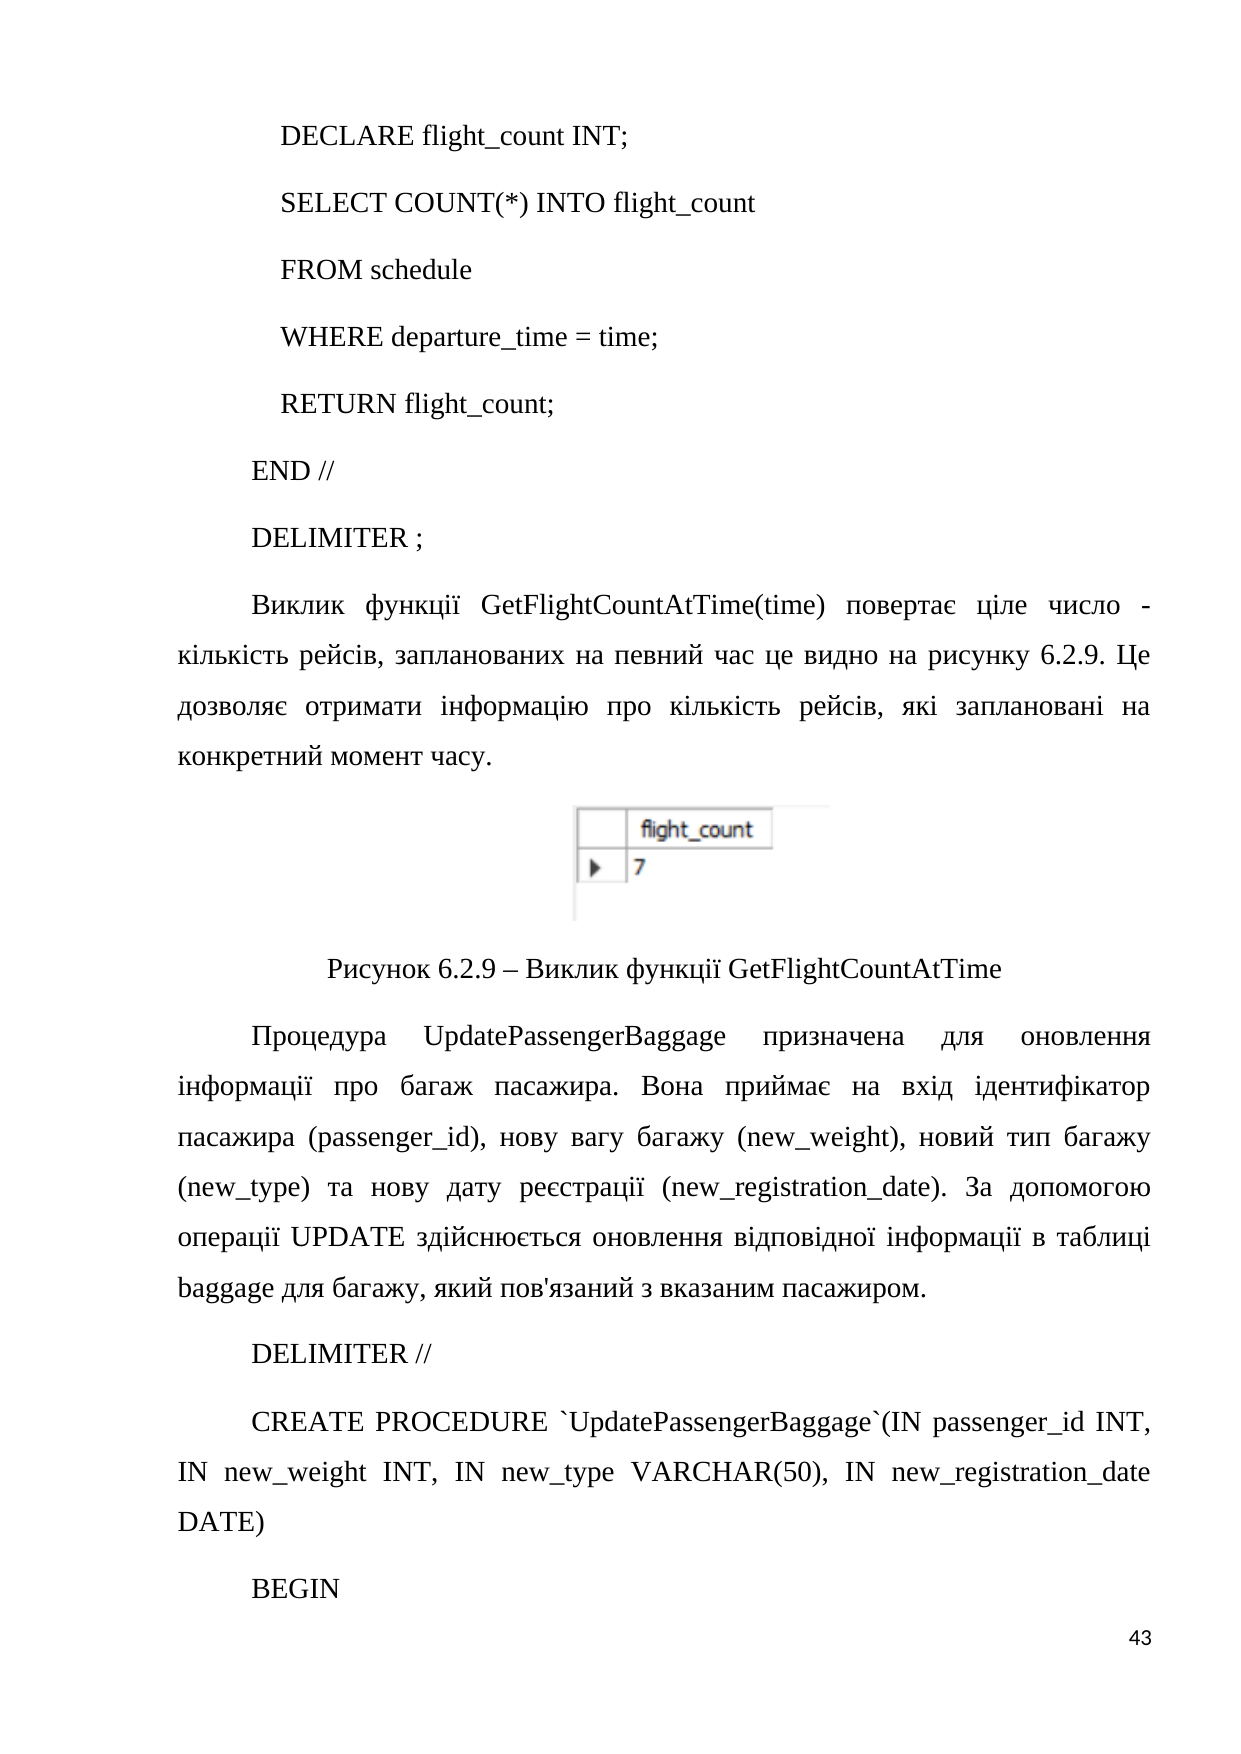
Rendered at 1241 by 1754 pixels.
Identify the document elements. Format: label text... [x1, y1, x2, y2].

text FROM schedule [177, 252, 1152, 286]
text CREATE PROCEDURE `UpdatePassengerBaggage`(IN passenger_id INT, IN new_weight INT, IN new_type VARCHAR(50), IN new_registration_date DATE) [177, 1404, 1152, 1538]
text DELIMITER // [177, 1337, 1152, 1370]
text DECLARE flight_count INT; [177, 118, 1152, 152]
text RETURN flight_count; [177, 386, 1152, 419]
text SELECT COUNT(*) INTO flight_count [177, 185, 1152, 219]
text DELIMITER ; [177, 520, 1152, 553]
text Виклик функції GetFlightCountAtTime(time) повертає ціле число - кількість рейсів, запланованих на певний час це видно на рисунку 6.2.9. Це дозволяє отримати інформацію про кількість рейсів, які заплановані на конкретний момент часу. [177, 587, 1152, 771]
picture [572, 805, 831, 921]
text WHERE departure_time = time; [177, 319, 1152, 353]
text END // [177, 453, 1152, 487]
text Рисунок 6.2.9 – Виклик функції GetFlightCountAtTime [177, 951, 1152, 985]
text BEGIN [177, 1571, 1152, 1605]
text Процедура UpdatePassengerBaggage призначена для оновлення інформації про багаж пасажира. Вона приймає на вхід ідентифікатор пасажира (passenger_id), нову вагу багажу (new_weight), новий тип багажу (new_type) та нову дату реєстрації (new_registration_date). За допомогою операції UPDATE здійснюється оновлення відповідної інформації в таблиці baggage для багажу, який пов'язаний з вказаним пасажиром. [177, 1018, 1152, 1303]
